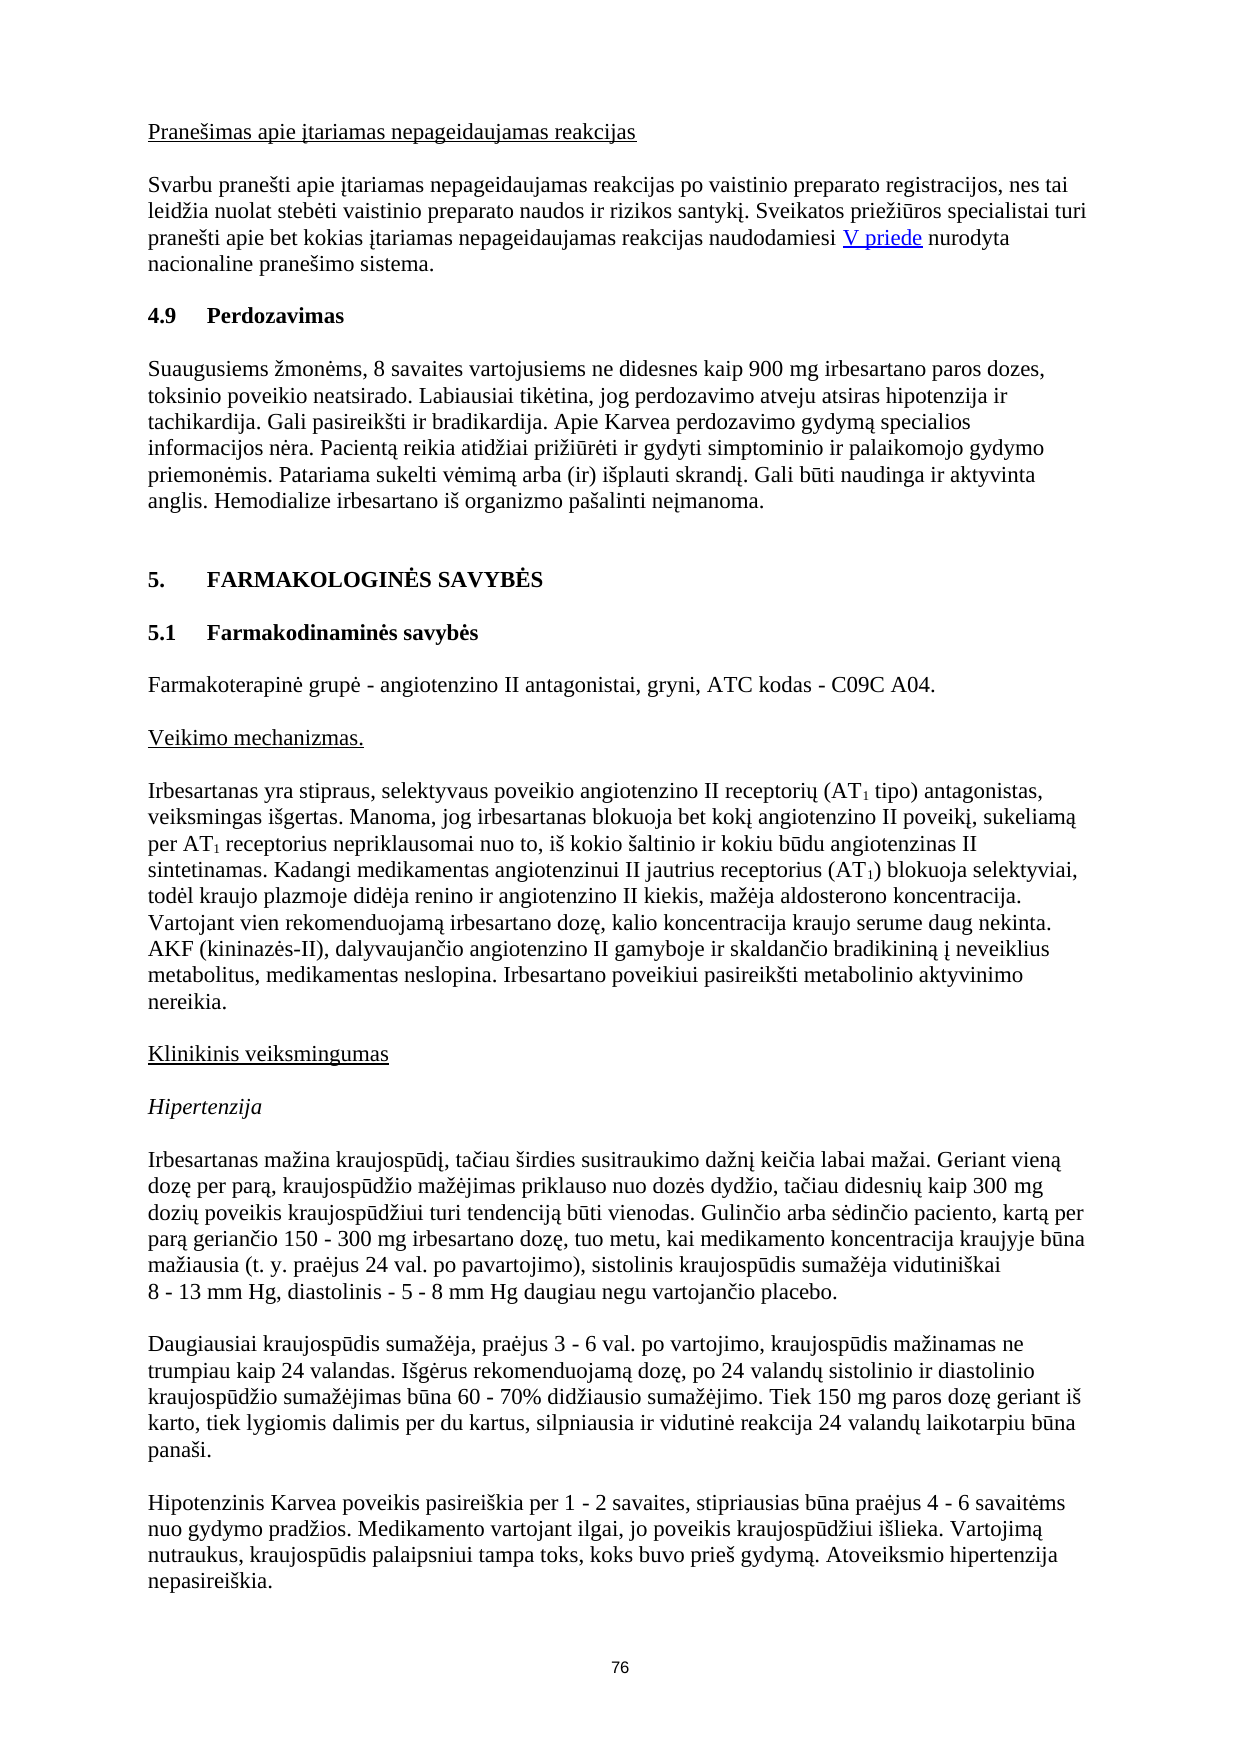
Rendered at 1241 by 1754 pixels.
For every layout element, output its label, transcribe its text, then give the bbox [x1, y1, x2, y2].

text Svarbu pranešti apie įtariamas nepageidaujamas reakcijas po vaistinio preparato registracijos, nes tai leidžia nuolat stebėti vaistinio preparato naudos ir rizikos santykį. Sveikatos priežiūros specialistai turi pranešti apie bet kokias įtariamas nepageidaujamas reakcijas naudodamiesi V priede nurodyta nacionaline pranešimo sistema. [148, 171, 1093, 276]
text Irbesartanas yra stipraus, selektyvaus poveikio angiotenzino II receptorių (AT1 tipo) antagonistas, veiksmingas išgertas. Manoma, jog irbesartanas blokuoja bet kokį angiotenzino II poveikį, sukeliamą per AT1 receptorius nepriklausomai nuo to, iš kokio šaltinio ir kokiu būdu angiotenzinas II sintetinamas. Kadangi medikamentas angiotenzinui II jautrius receptorius (AT1) blokuoja selektyviai, todėl kraujo plazmoje didėja renino ir angiotenzino II kiekis, mažėja aldosterono koncentracija. Vartojant vien rekomenduojamą irbesartano dozę, kalio koncentracija kraujo serume daug nekinta. AKF (kininazės-II), dalyvaujančio angiotenzino II gamyboje ir skaldančio bradikininą į neveiklius metabolitus, medikamentas neslopina. Irbesartano poveikiui pasireikšti metabolinio aktyvinimo nereikia. [148, 777, 1093, 1014]
subtitle 5.1 Farmakodinaminės savybės [148, 619, 1093, 645]
text Veikimo mechanizmas. [148, 724, 1093, 751]
text Farmakoterapinė grupė - angiotenzino II antagonistai, gryni, ATC kodas - C09C A04. [148, 672, 1093, 698]
text Daugiausiai kraujospūdis sumažėja, praėjus 3 - 6 val. po vartojimo, kraujospūdis mažinamas ne trumpiau kaip 24 valandas. Išgėrus rekomenduojamą dozę, po 24 valandų sistolinio ir diastolinio kraujospūdžio sumažėjimas būna 60 - 70% didžiausio sumažėjimo. Tiek 150 mg paros dozę geriant iš karto, tiek lygiomis dalimis per du kartus, silpniausia ir vidutinė reakcija 24 valandų laikotarpiu būna panaši. [148, 1330, 1093, 1462]
text Suaugusiems žmonėms, 8 savaites vartojusiems ne didesnes kaip 900 mg irbesartano paros dozes, toksinio poveikio neatsirado. Labiausiai tikėtina, jog perdozavimo atveju atsiras hipotenzija ir tachikardija. Gali pasireikšti ir bradikardija. Apie Karvea perdozavimo gydymą specialios informacijos nėra. Pacientą reikia atidžiai prižiūrėti ir gydyti simptominio ir palaikomojo gydymo priemonėmis. Patariama sukelti vėmimą arba (ir) išplauti skrandį. Gali būti naudinga ir aktyvinta anglis. Hemodialize irbesartano iš organizmo pašalinti neįmanoma. [148, 355, 1093, 513]
text Irbesartanas mažina kraujospūdį, tačiau širdies susitraukimo dažnį keičia labai mažai. Geriant vieną dozę per parą, kraujospūdžio mažėjimas priklauso nuo dozės dydžio, tačiau didesnių kaip 300 mg dozių poveikis kraujospūdžiui turi tendenciją būti vienodas. Gulinčio arba sėdinčio paciento, kartą per parą geriančio 150 - 300 mg irbesartano dozę, tuo metu, kai medikamento koncentracija kraujyje būna mažiausia (t. y. praėjus 24 val. po pavartojimo), sistolinis kraujospūdis sumažėja vidutiniškai 8 - 13 mm Hg, diastolinis - 5 - 8 mm Hg daugiau negu vartojančio placebo. [148, 1146, 1093, 1304]
text Hipotenzinis Karvea poveikis pasireiškia per 1 - 2 savaites, stipriausias būna praėjus 4 - 6 savaitėms nuo gydymo pradžios. Medikamento vartojant ilgai, jo poveikis kraujospūdžiui išlieka. Vartojimą nutraukus, kraujospūdis palaipsniui tampa toks, koks buvo prieš gydymą. Atoveiksmio hipertenzija nepasireiškia. [148, 1488, 1093, 1594]
subtitle 5. FARMAKOLOGINĖS SAVYBĖS [148, 566, 1093, 592]
subtitle Klinikinis veiksmingumas [148, 1041, 1093, 1067]
text Hipertenzija [148, 1093, 1093, 1119]
subtitle 4.9 Perdozavimas [148, 303, 1093, 329]
text Pranešimas apie įtariamas nepageidaujamas reakcijas [148, 118, 1093, 144]
